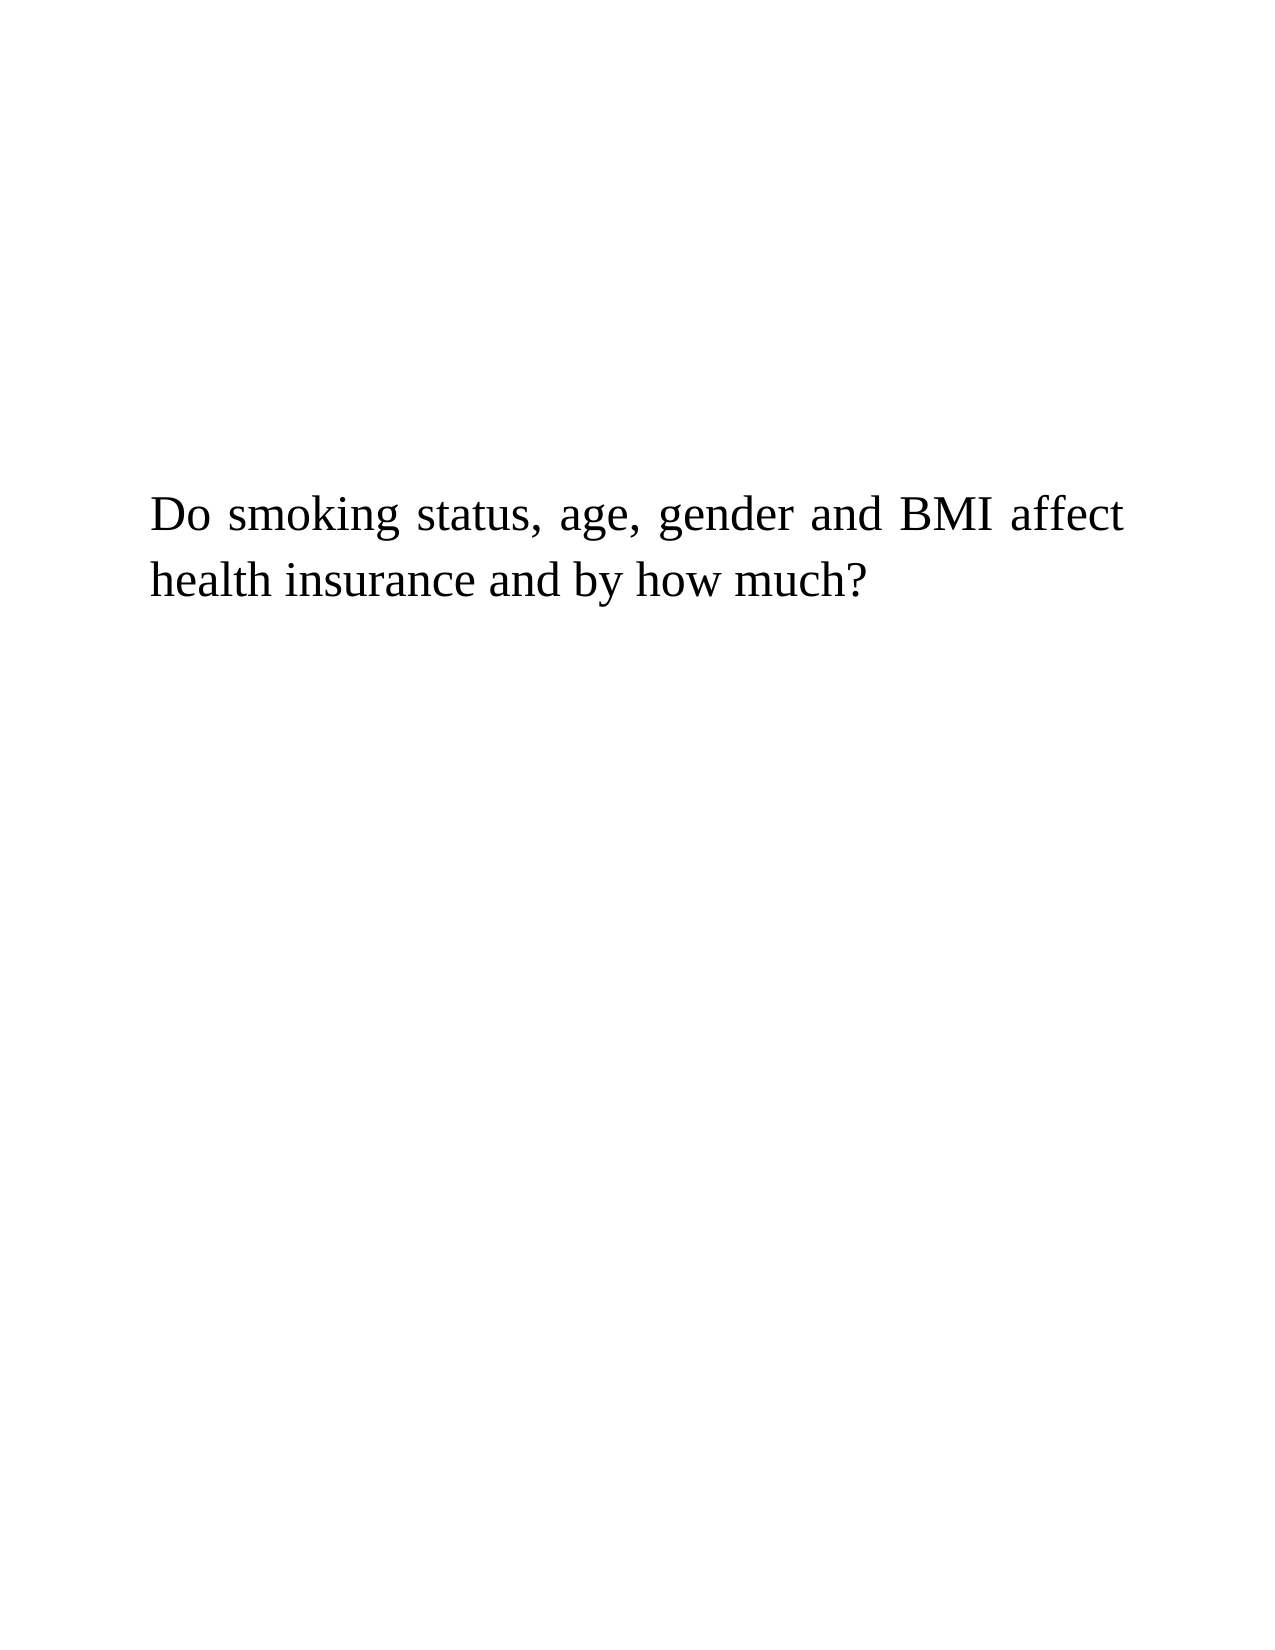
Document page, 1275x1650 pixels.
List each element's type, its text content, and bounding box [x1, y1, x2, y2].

text Do smoking status, age, gender and BMI affect health insurance and by how much? [150, 483, 1125, 607]
